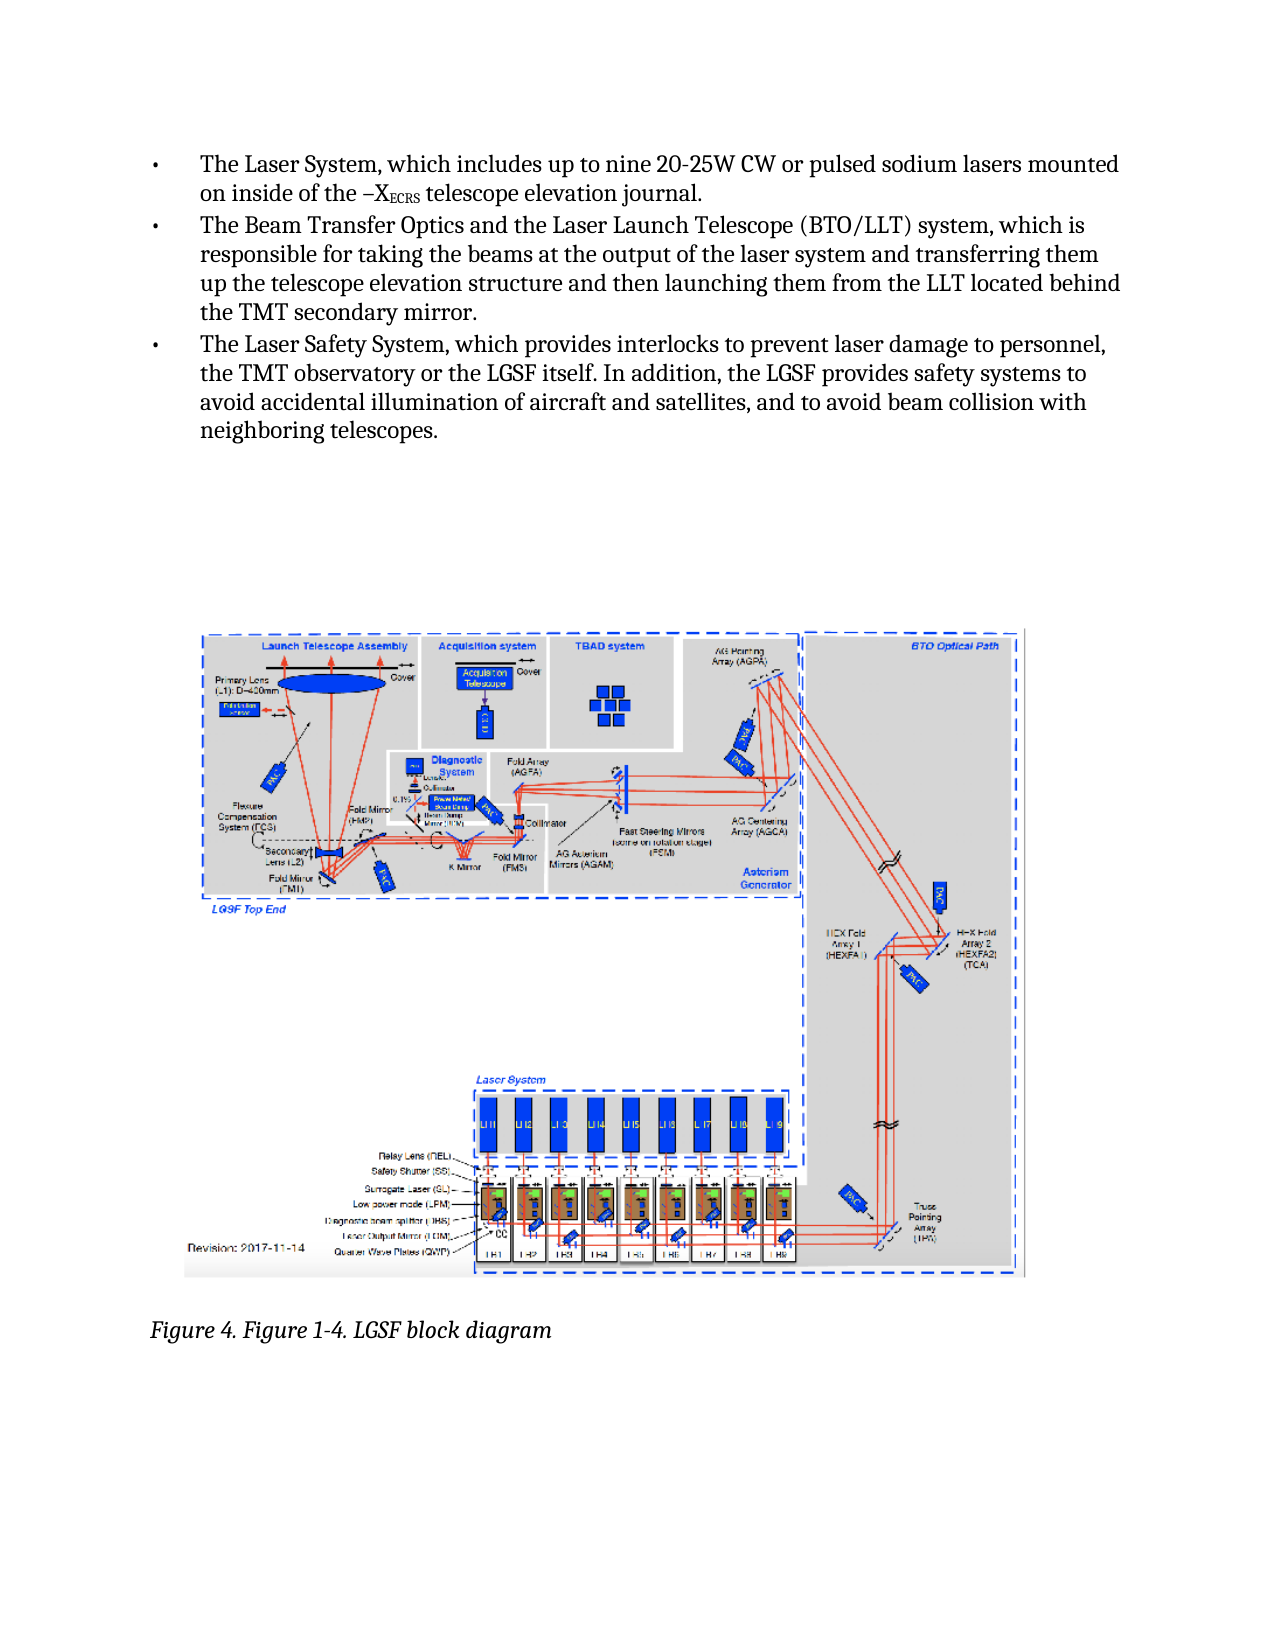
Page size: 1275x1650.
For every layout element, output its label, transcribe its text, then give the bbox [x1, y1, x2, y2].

picture [168, 611, 1044, 1295]
list The Beam Transfer Optics and the Laser Launch Telescope (BTO/LLT) system, which is responsible for taking the beams at the output of the laser system and transferring them up the telescope elevation structure and then launching them from the LLT located behind the TMT secondary mirror. [150, 211, 1125, 326]
text Figure 4. Figure 1‑4. LGSF block diagram [150, 1316, 1125, 1344]
list The Laser Safety System, which provides interlocks to prevent laser damage to personnel, the TMT observatory or the LGSF itself. In addition, the LGSF provides safety systems to avoid accidental illumination of aircraft and satellites, and to avoid beam collision with neighboring telescopes. [150, 330, 1125, 445]
list The Laser System, which includes up to nine 20-25W CW or pulsed sodium lasers mounted on inside of the –XECRS telescope elevation journal. [150, 150, 1125, 207]
